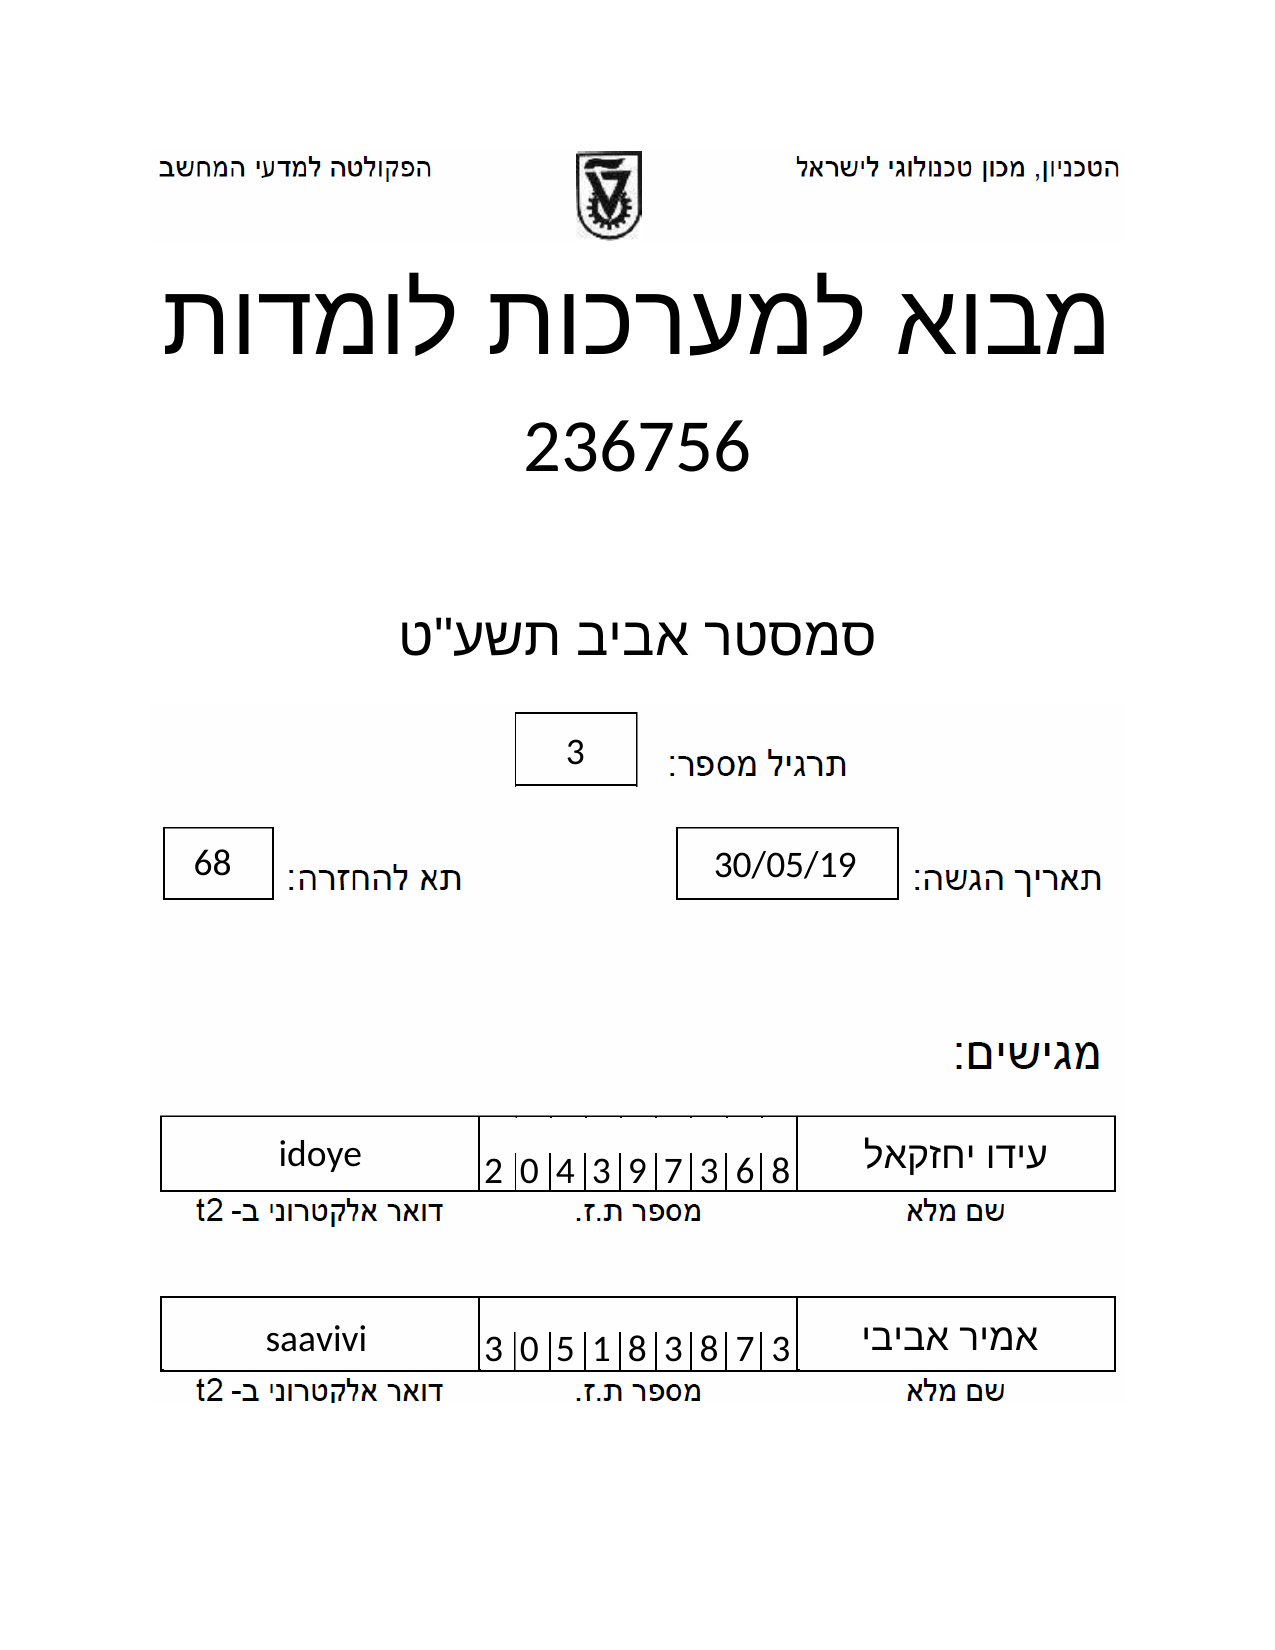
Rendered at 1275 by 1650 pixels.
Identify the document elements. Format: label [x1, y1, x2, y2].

picture [150, 150, 1125, 242]
picture [150, 705, 1126, 1403]
